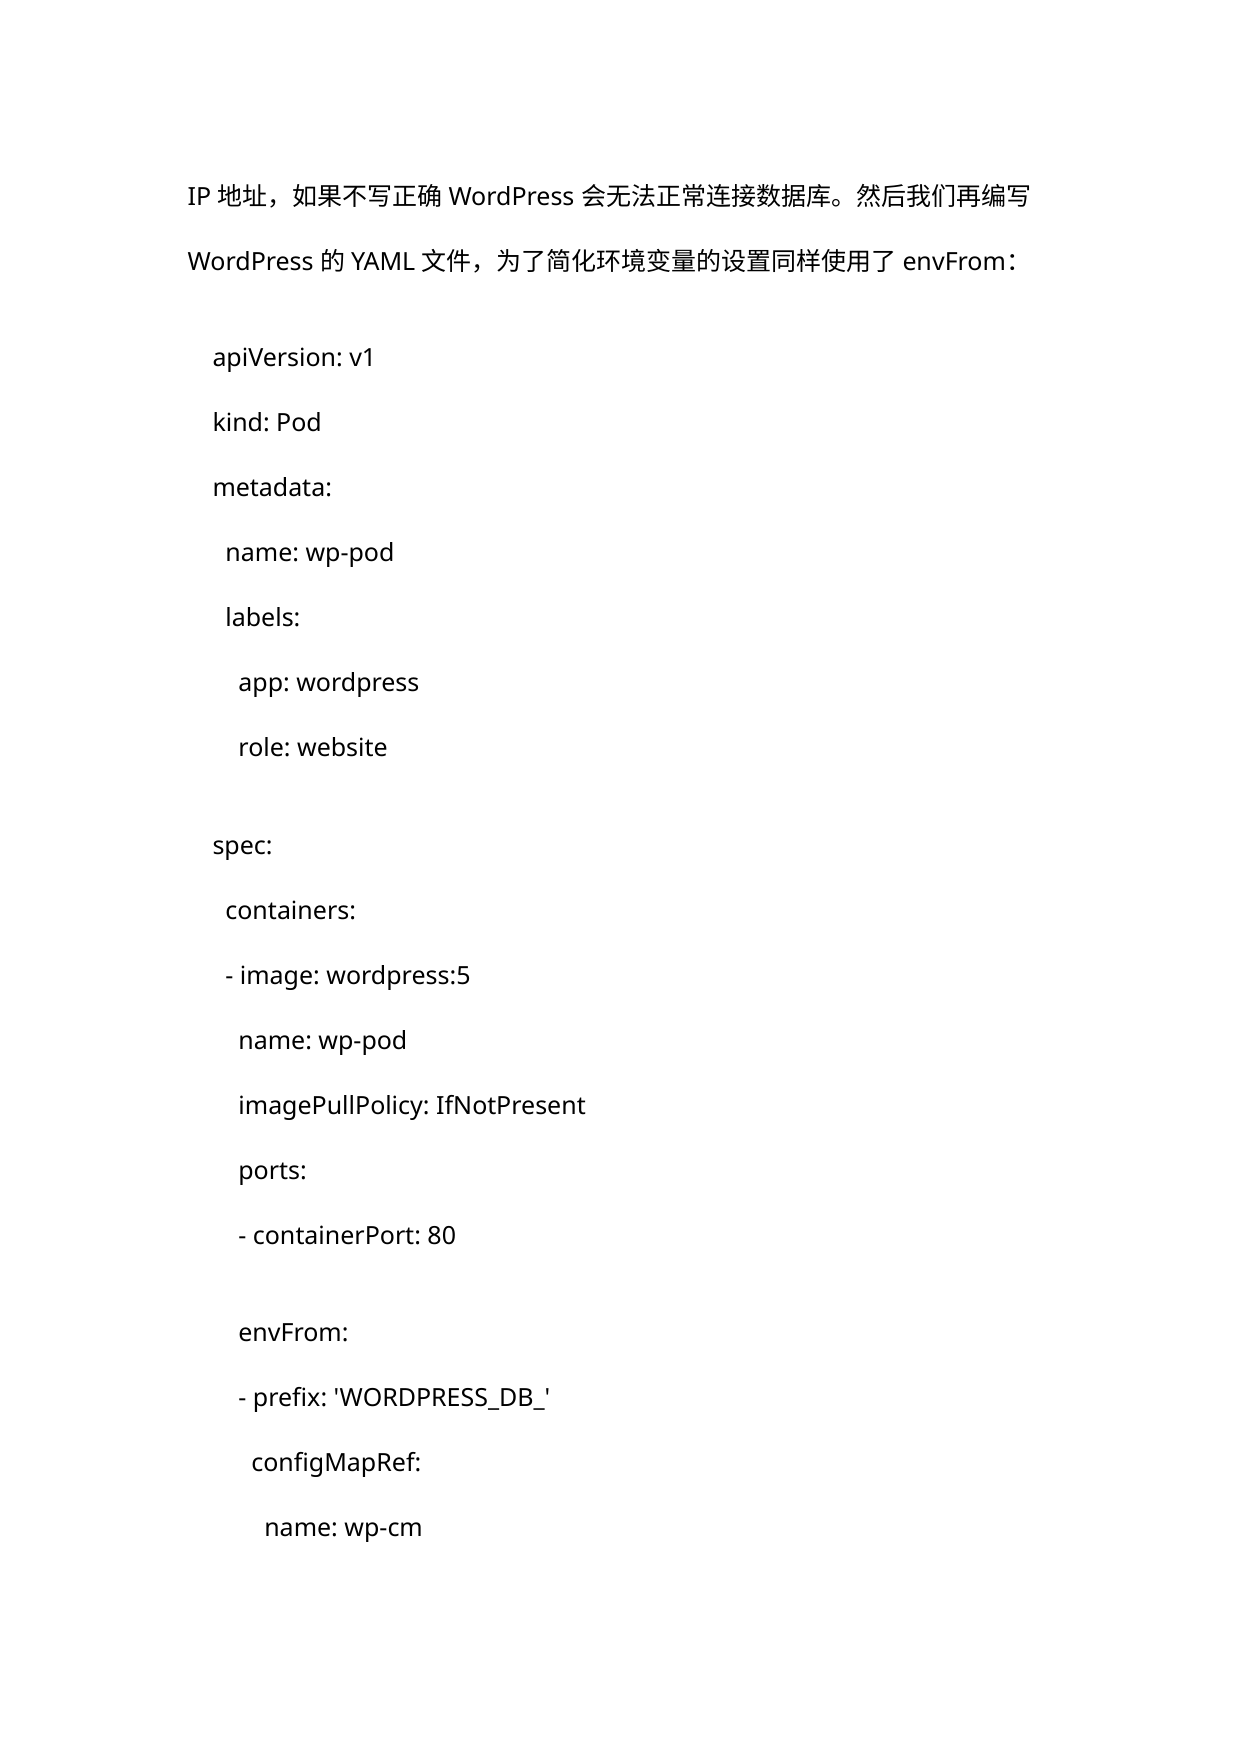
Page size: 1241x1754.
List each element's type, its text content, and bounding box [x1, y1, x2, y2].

text configMapRef: [187, 1429, 1053, 1494]
text role: website [187, 714, 1053, 779]
text imagePullPolicy: IfNotPresent [187, 1072, 1053, 1137]
text envFrom: [187, 1299, 1053, 1364]
text metadata: [187, 454, 1053, 519]
text containers: [187, 877, 1053, 942]
text - prefix: 'WORDPRESS_DB_' [187, 1364, 1053, 1429]
text - image: wordpress:5 [187, 942, 1053, 1007]
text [187, 162, 1053, 292]
text labels: [187, 584, 1053, 649]
text spec: [187, 812, 1053, 877]
text kind: Pod [187, 389, 1053, 454]
text - containerPort: 80 [187, 1202, 1053, 1267]
text name: wp-cm [187, 1494, 1053, 1559]
text name: wp-pod [187, 519, 1053, 584]
text name: wp-pod [187, 1007, 1053, 1072]
text app: wordpress [187, 649, 1053, 714]
text ports: [187, 1137, 1053, 1202]
text apiVersion: v1 [187, 324, 1053, 389]
